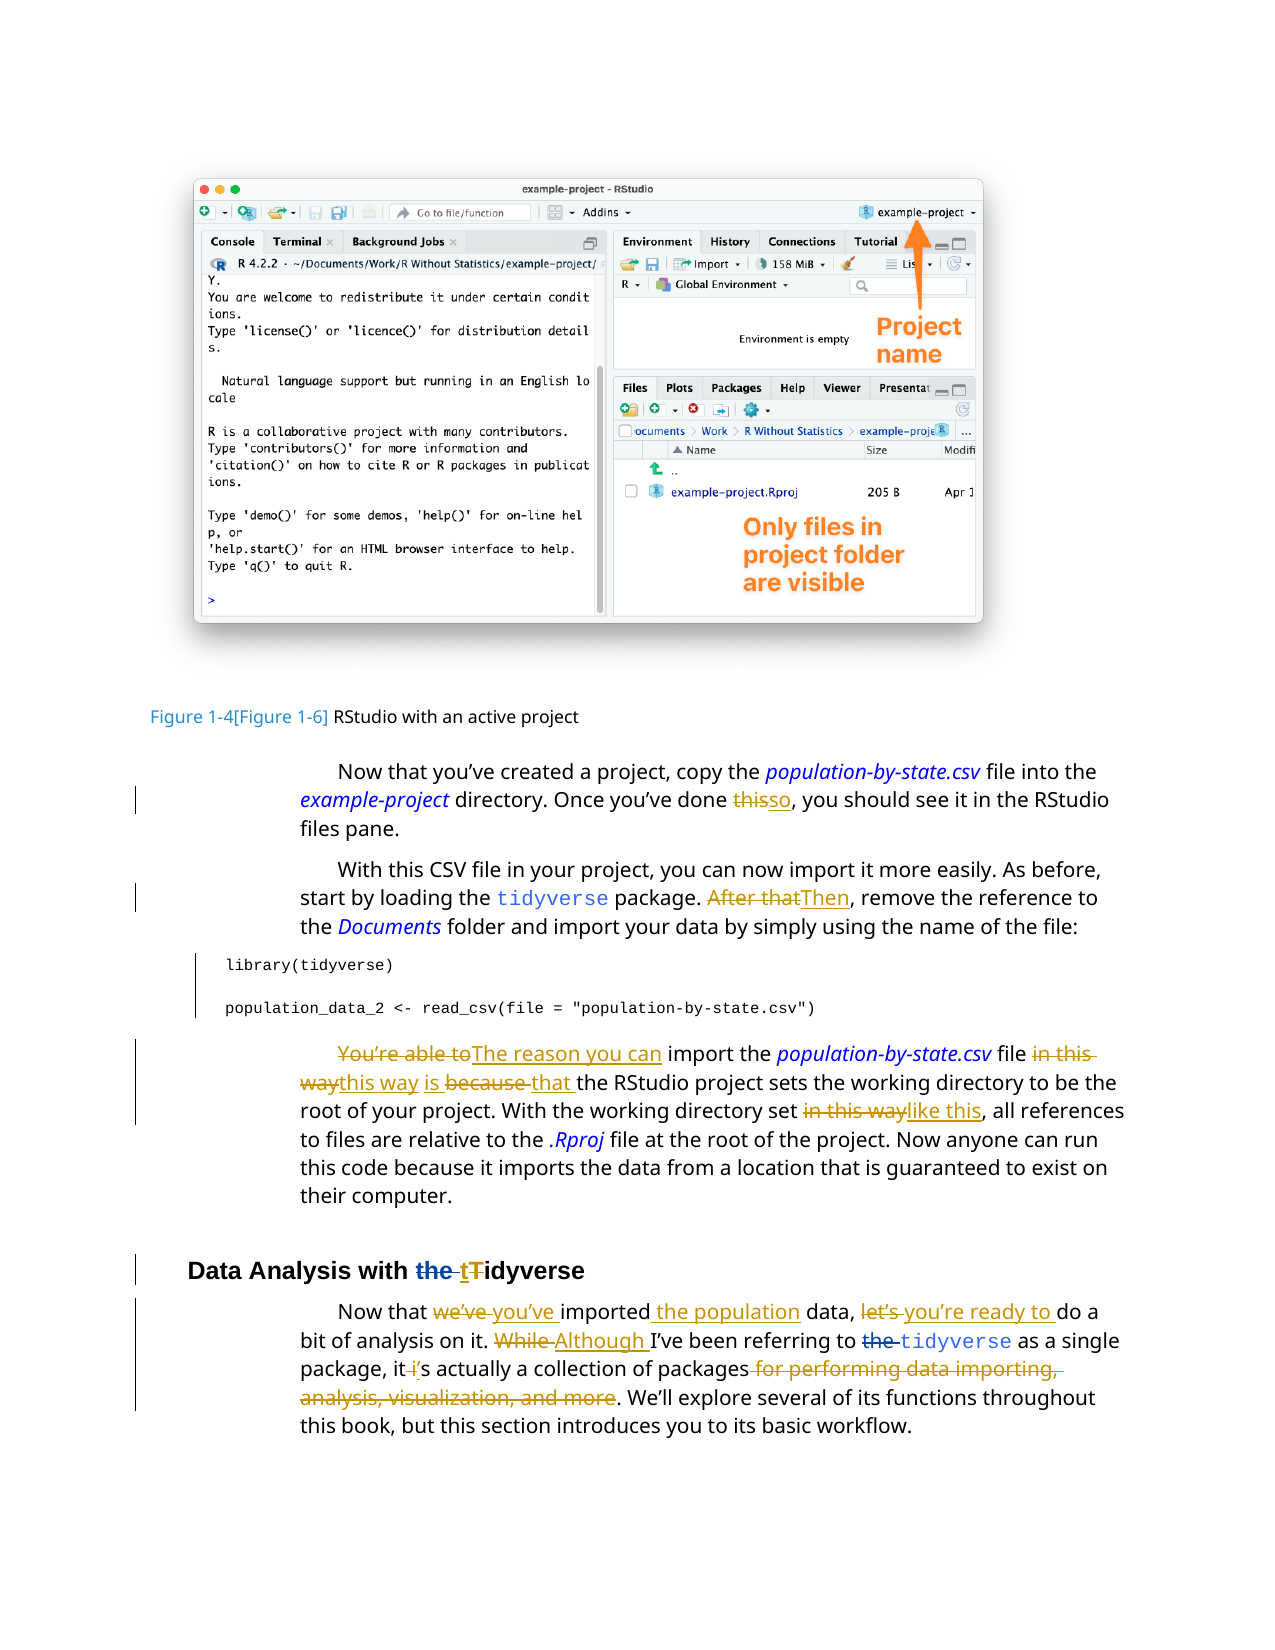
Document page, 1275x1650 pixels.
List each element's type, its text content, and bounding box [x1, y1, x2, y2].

picture [150, 150, 1025, 680]
text With this CSV file in your project, you can now import it more easily. As before, start by loading the tidyverse package. , remove the reference to the Documents folder and import your data by simply using the name of the file: [300, 855, 1125, 940]
text Now that you’ve created a project, copy the population-by-state.csv file into the example-project directory. Once you’ve done , you should see it in the RStudio files pane. [300, 757, 1125, 842]
text library(tidyverse) [196, 953, 1125, 975]
text import the population-by-state.csv file the RStudio project sets the working directory to be the root of your project. With the working directory set , all references to files are relative to the .Rproj file at the root of the project. Now anyone can run this code because it imports the data from a location that is guaranteed to exist on their computer. [300, 1039, 1125, 1210]
text population_data_2 <- read_csv(file = "population-by-state.csv") [196, 997, 1125, 1018]
text Now that imported data, do a bit of analysis on it. I’ve been referring to tidyverse as a single package, its actually a collection of packages. We’ll explore several of its functions throughout this book, but this section introduces you to its basic workflow. [300, 1297, 1125, 1440]
text Data Analysis with idyverse [187, 1254, 1125, 1285]
list RStudio with an active project [150, 704, 1125, 729]
